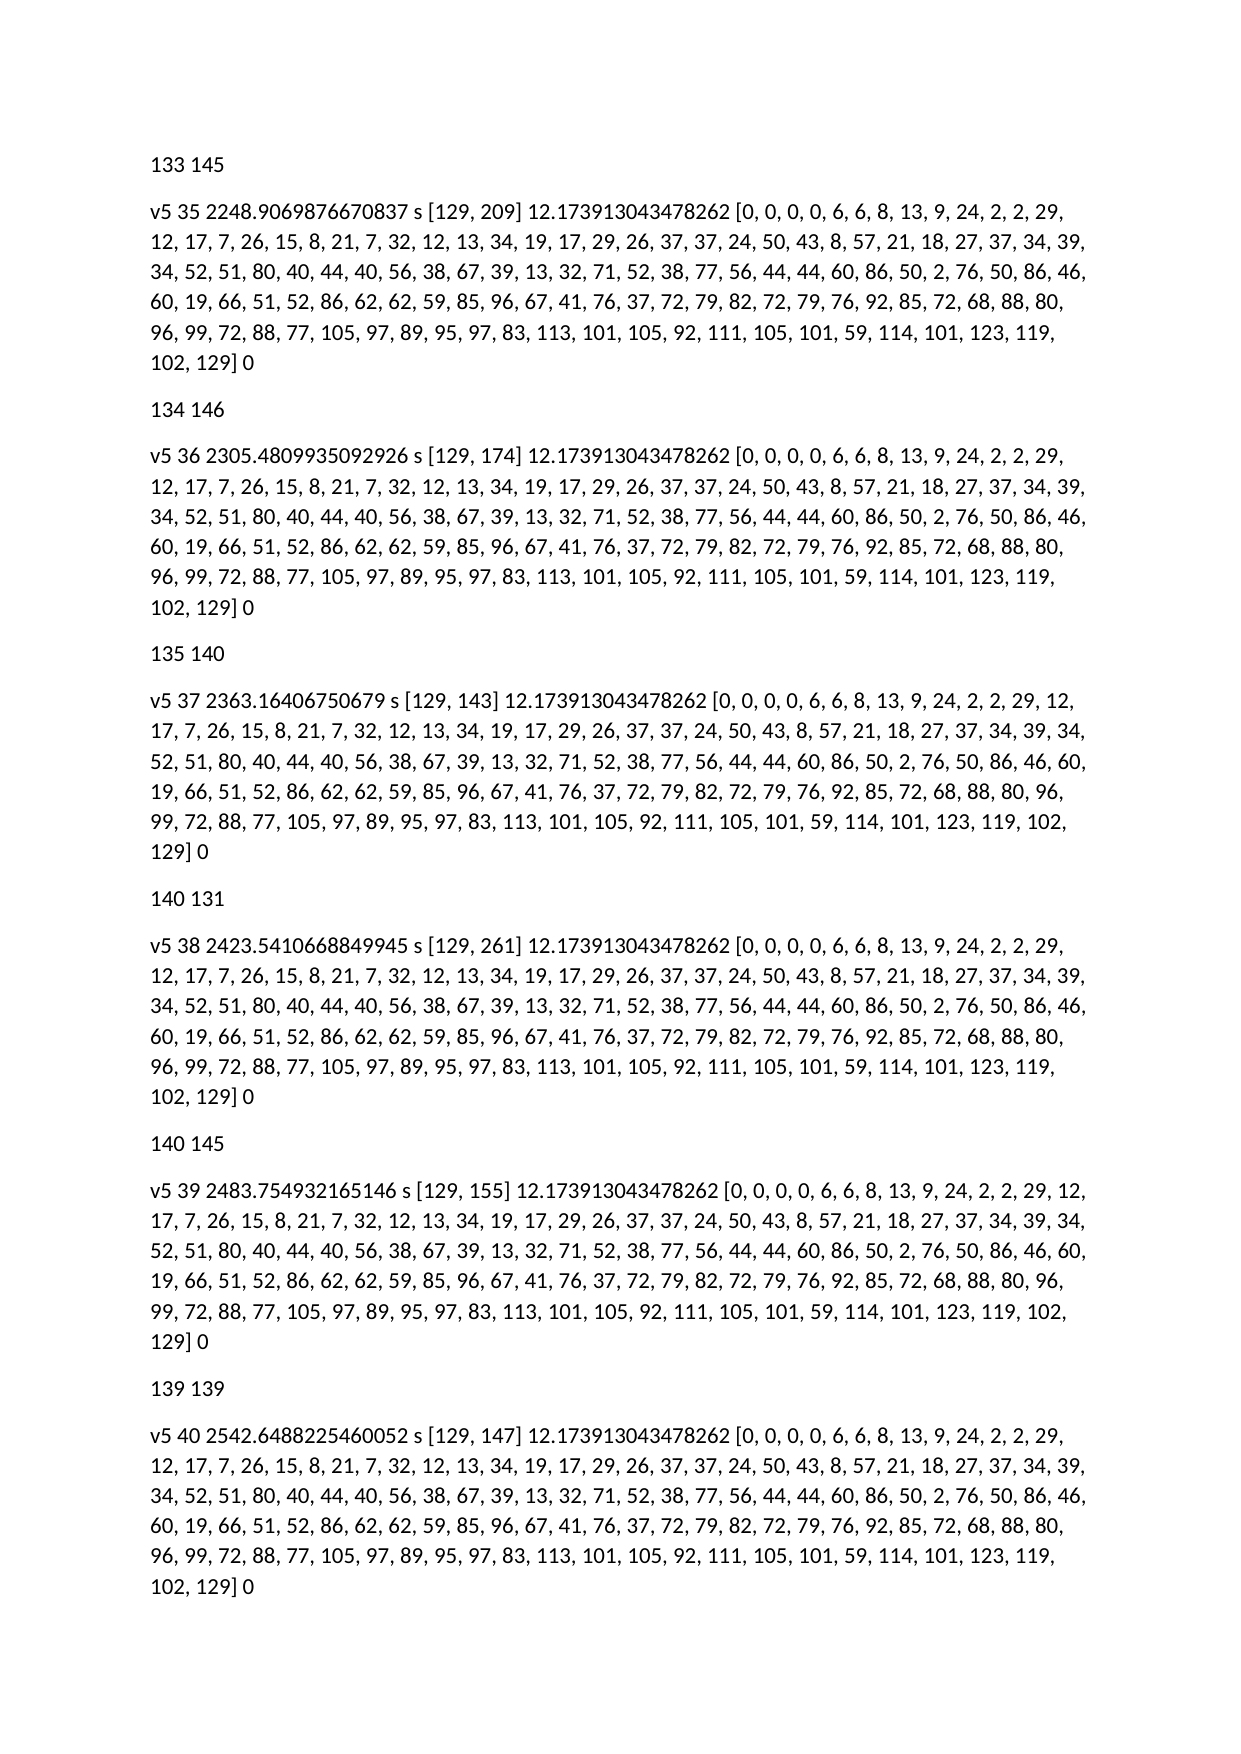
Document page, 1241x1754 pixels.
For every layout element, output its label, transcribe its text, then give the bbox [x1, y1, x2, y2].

text 134 146 [150, 395, 1090, 423]
text v5 36 2305.4809935092926 s [129, 174] 12.173913043478262 [0, 0, 0, 0, 6, 6, 8, 13, 9, 24, 2, 2, 29, 12, 17, 7, 26, 15, 8, 21, 7, 32, 12, 13, 34, 19, 17, 29, 26, 37, 37, 24, 50, 43, 8, 57, 21, 18, 27, 37, 34, 39, 34, 52, 51, 80, 40, 44, 40, 56, 38, 67, 39, 13, 32, 71, 52, 38, 77, 56, 44, 44, 60, 86, 50, 2, 76, 50, 86, 46, 60, 19, 66, 51, 52, 86, 62, 62, 59, 85, 96, 67, 41, 76, 37, 72, 79, 82, 72, 79, 76, 92, 85, 72, 68, 88, 80, 96, 99, 72, 88, 77, 105, 97, 89, 95, 97, 83, 113, 101, 105, 92, 111, 105, 101, 59, 114, 101, 123, 119, 102, 129] 0 [150, 442, 1090, 621]
text v5 40 2542.6488225460052 s [129, 147] 12.173913043478262 [0, 0, 0, 0, 6, 6, 8, 13, 9, 24, 2, 2, 29, 12, 17, 7, 26, 15, 8, 21, 7, 32, 12, 13, 34, 19, 17, 29, 26, 37, 37, 24, 50, 43, 8, 57, 21, 18, 27, 37, 34, 39, 34, 52, 51, 80, 40, 44, 40, 56, 38, 67, 39, 13, 32, 71, 52, 38, 77, 56, 44, 44, 60, 86, 50, 2, 76, 50, 86, 46, 60, 19, 66, 51, 52, 86, 62, 62, 59, 85, 96, 67, 41, 76, 37, 72, 79, 82, 72, 79, 76, 92, 85, 72, 68, 88, 80, 96, 99, 72, 88, 77, 105, 97, 89, 95, 97, 83, 113, 101, 105, 92, 111, 105, 101, 59, 114, 101, 123, 119, 102, 129] 0 [150, 1421, 1090, 1600]
text 139 139 [150, 1374, 1090, 1402]
text 135 140 [150, 639, 1090, 668]
text 133 145 [150, 150, 1090, 178]
text v5 39 2483.754932165146 s [129, 155] 12.173913043478262 [0, 0, 0, 0, 6, 6, 8, 13, 9, 24, 2, 2, 29, 12, 17, 7, 26, 15, 8, 21, 7, 32, 12, 13, 34, 19, 17, 29, 26, 37, 37, 24, 50, 43, 8, 57, 21, 18, 27, 37, 34, 39, 34, 52, 51, 80, 40, 44, 40, 56, 38, 67, 39, 13, 32, 71, 52, 38, 77, 56, 44, 44, 60, 86, 50, 2, 76, 50, 86, 46, 60, 19, 66, 51, 52, 86, 62, 62, 59, 85, 96, 67, 41, 76, 37, 72, 79, 82, 72, 79, 76, 92, 85, 72, 68, 88, 80, 96, 99, 72, 88, 77, 105, 97, 89, 95, 97, 83, 113, 101, 105, 92, 111, 105, 101, 59, 114, 101, 123, 119, 102, 129] 0 [150, 1176, 1090, 1355]
text 140 131 [150, 884, 1090, 912]
text 140 145 [150, 1129, 1090, 1157]
text v5 35 2248.9069876670837 s [129, 209] 12.173913043478262 [0, 0, 0, 0, 6, 6, 8, 13, 9, 24, 2, 2, 29, 12, 17, 7, 26, 15, 8, 21, 7, 32, 12, 13, 34, 19, 17, 29, 26, 37, 37, 24, 50, 43, 8, 57, 21, 18, 27, 37, 34, 39, 34, 52, 51, 80, 40, 44, 40, 56, 38, 67, 39, 13, 32, 71, 52, 38, 77, 56, 44, 44, 60, 86, 50, 2, 76, 50, 86, 46, 60, 19, 66, 51, 52, 86, 62, 62, 59, 85, 96, 67, 41, 76, 37, 72, 79, 82, 72, 79, 76, 92, 85, 72, 68, 88, 80, 96, 99, 72, 88, 77, 105, 97, 89, 95, 97, 83, 113, 101, 105, 92, 111, 105, 101, 59, 114, 101, 123, 119, 102, 129] 0 [150, 197, 1090, 376]
text v5 38 2423.5410668849945 s [129, 261] 12.173913043478262 [0, 0, 0, 0, 6, 6, 8, 13, 9, 24, 2, 2, 29, 12, 17, 7, 26, 15, 8, 21, 7, 32, 12, 13, 34, 19, 17, 29, 26, 37, 37, 24, 50, 43, 8, 57, 21, 18, 27, 37, 34, 39, 34, 52, 51, 80, 40, 44, 40, 56, 38, 67, 39, 13, 32, 71, 52, 38, 77, 56, 44, 44, 60, 86, 50, 2, 76, 50, 86, 46, 60, 19, 66, 51, 52, 86, 62, 62, 59, 85, 96, 67, 41, 76, 37, 72, 79, 82, 72, 79, 76, 92, 85, 72, 68, 88, 80, 96, 99, 72, 88, 77, 105, 97, 89, 95, 97, 83, 113, 101, 105, 92, 111, 105, 101, 59, 114, 101, 123, 119, 102, 129] 0 [150, 931, 1090, 1110]
text v5 37 2363.16406750679 s [129, 143] 12.173913043478262 [0, 0, 0, 0, 6, 6, 8, 13, 9, 24, 2, 2, 29, 12, 17, 7, 26, 15, 8, 21, 7, 32, 12, 13, 34, 19, 17, 29, 26, 37, 37, 24, 50, 43, 8, 57, 21, 18, 27, 37, 34, 39, 34, 52, 51, 80, 40, 44, 40, 56, 38, 67, 39, 13, 32, 71, 52, 38, 77, 56, 44, 44, 60, 86, 50, 2, 76, 50, 86, 46, 60, 19, 66, 51, 52, 86, 62, 62, 59, 85, 96, 67, 41, 76, 37, 72, 79, 82, 72, 79, 76, 92, 85, 72, 68, 88, 80, 96, 99, 72, 88, 77, 105, 97, 89, 95, 97, 83, 113, 101, 105, 92, 111, 105, 101, 59, 114, 101, 123, 119, 102, 129] 0 [150, 686, 1090, 866]
